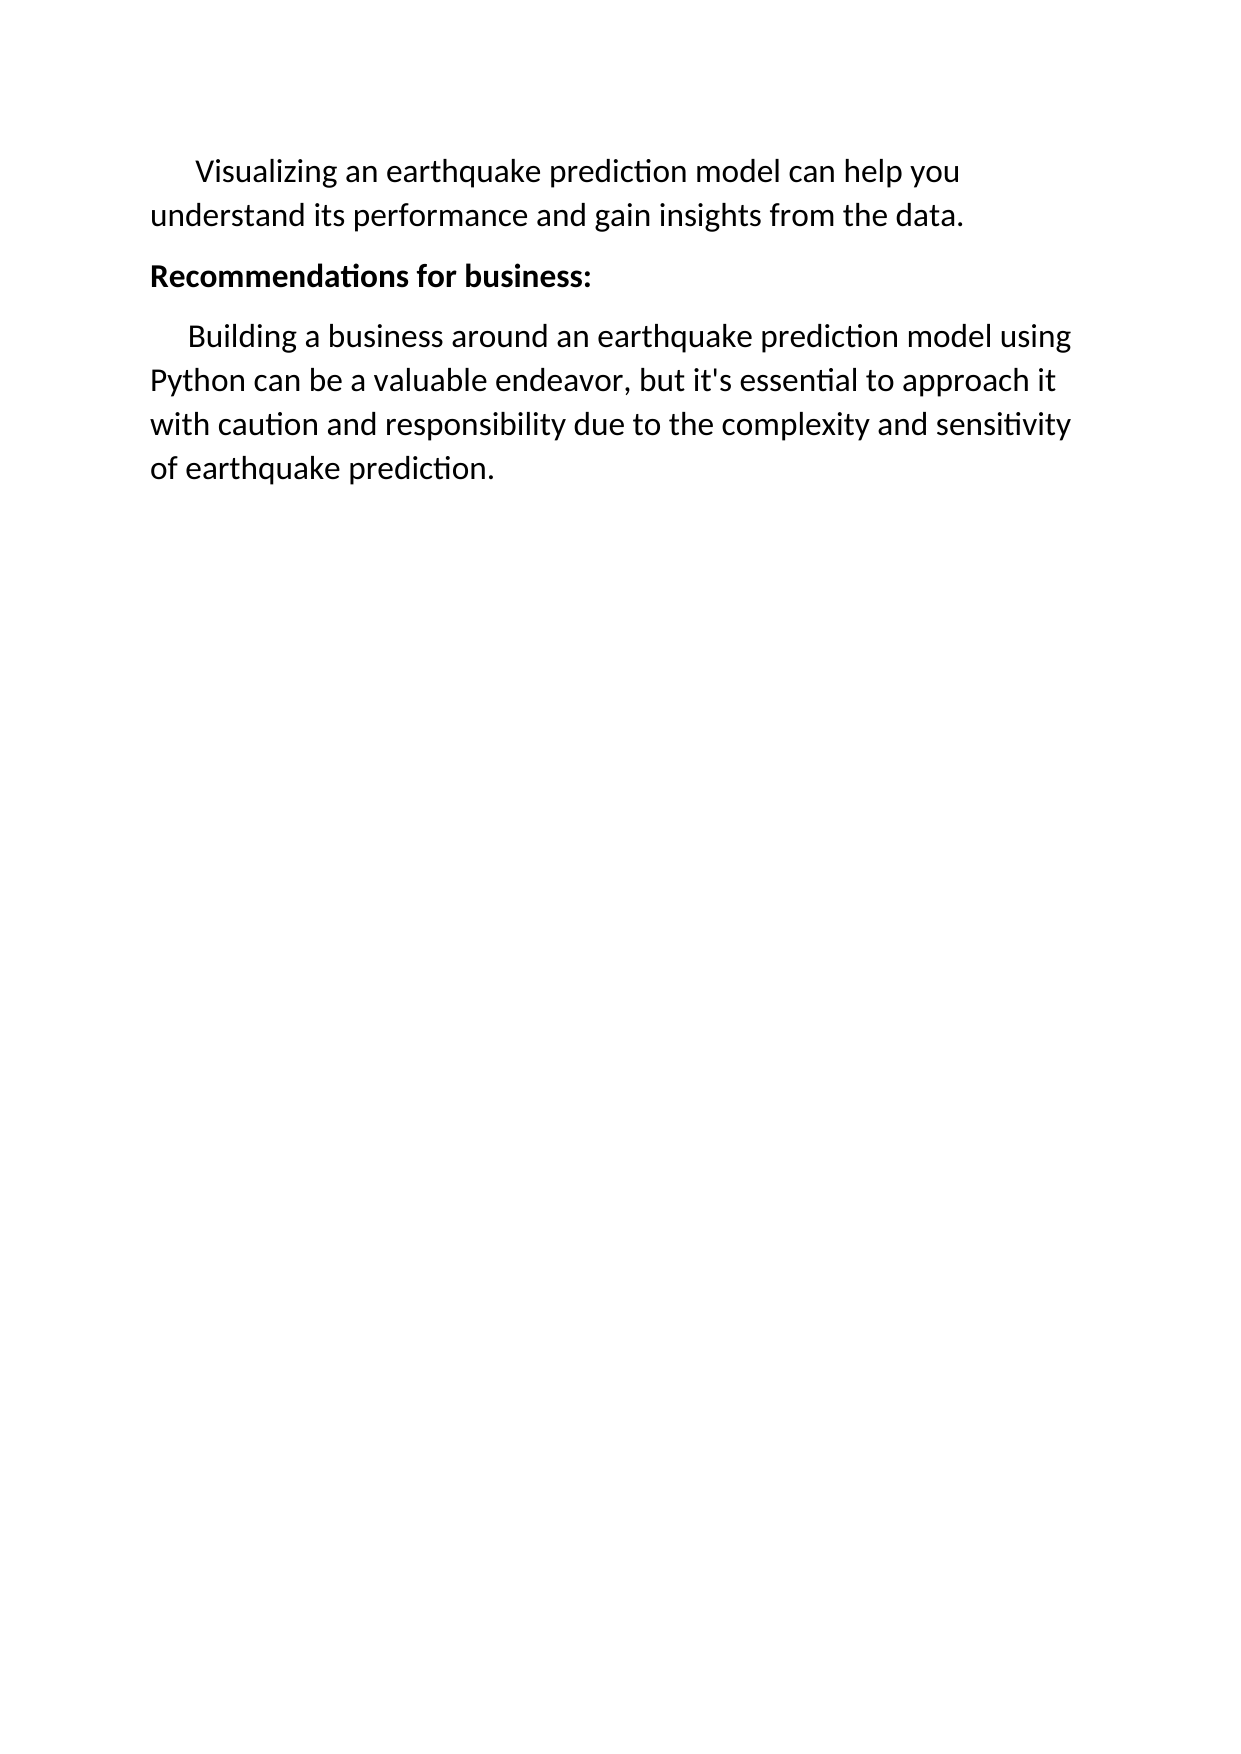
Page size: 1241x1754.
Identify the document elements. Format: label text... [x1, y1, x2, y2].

text Recommendations for business: [150, 254, 1090, 295]
text Visualizing an earthquake prediction model can help you understand its performance and gain insights from the data. [150, 150, 1090, 235]
text Building a business around an earthquake prediction model using Python can be a valuable endeavor, but it's essential to approach it with caution and responsibility due to the complexity and sensitivity of earthquake prediction. [150, 315, 1090, 488]
